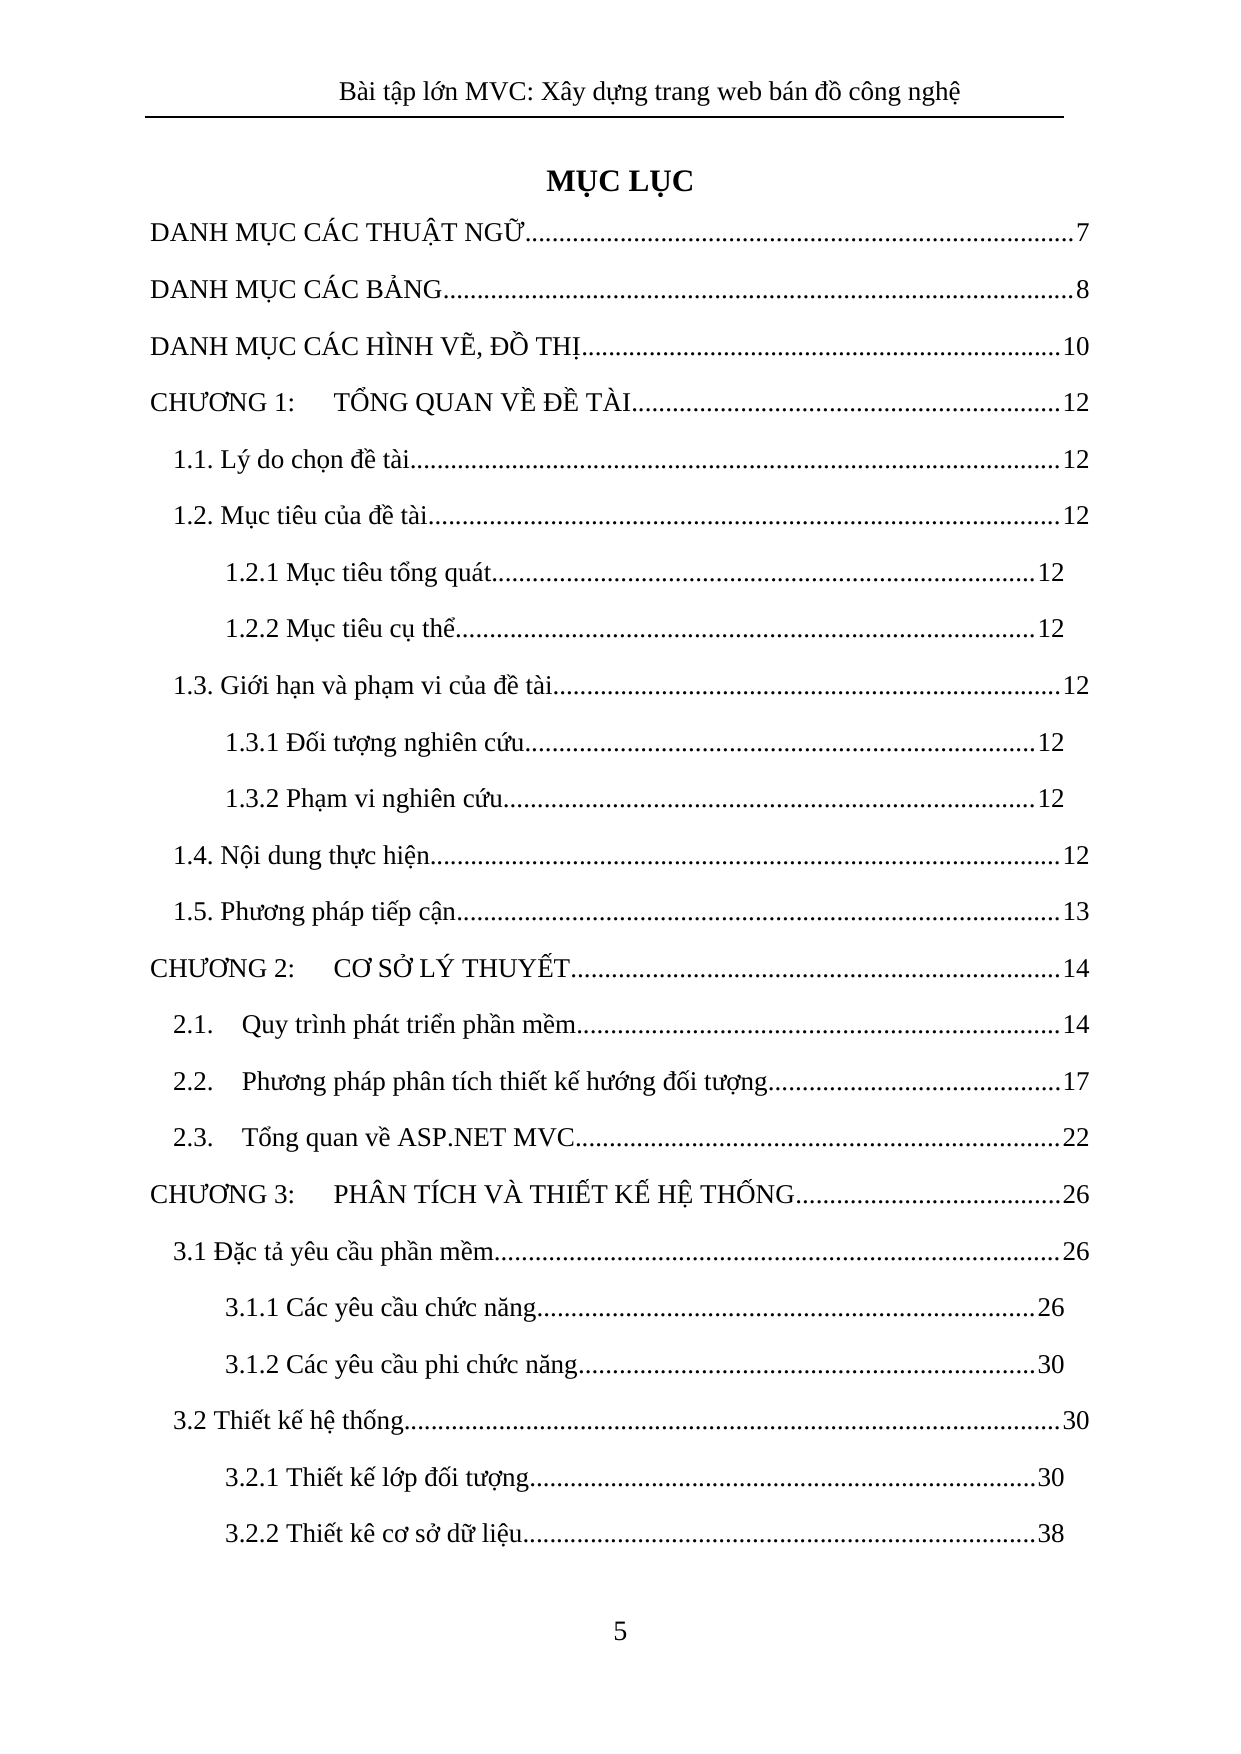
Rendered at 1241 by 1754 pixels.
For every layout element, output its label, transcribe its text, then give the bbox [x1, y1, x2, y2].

text 3.1.2 Các yêu cầu phi chức năng 30 [225, 1348, 1090, 1379]
text DANH MỤC CÁC BẢNG 8 [150, 273, 1090, 304]
text 1.2.1 Mục tiêu tổng quát 12 [225, 556, 1090, 587]
text CHƯƠNG 1: TỔNG QUAN VỀ ĐỀ TÀI 12 [150, 386, 1090, 417]
text 1.2. Mục tiêu của đề tài 12 [173, 499, 1090, 531]
text DANH MỤC CÁC HÌNH VẼ, ĐỒ THỊ 10 [150, 330, 1090, 361]
text 3.1.1 Các yêu cầu chức năng 26 [225, 1291, 1090, 1322]
text 1.3. Giới hạn và phạm vi của đề tài 12 [173, 669, 1090, 700]
text DANH MỤC CÁC THUẬT NGỮ 7 [150, 217, 1090, 248]
text 3.1 Đặc tả yêu cầu phần mềm 26 [173, 1235, 1090, 1266]
text 1.4. Nội dung thực hiện 12 [173, 839, 1090, 870]
text 3.2 Thiết kế hệ thống 30 [173, 1404, 1090, 1436]
text 1.1. Lý do chọn đề tài 12 [173, 443, 1090, 474]
text MỤC LỤC [150, 163, 1090, 199]
text CHƯƠNG 2: CƠ SỞ LÝ THUYẾT 14 [150, 952, 1090, 983]
text 1.2.2 Mục tiêu cụ thể 12 [225, 612, 1090, 644]
text 1.3.2 Phạm vi nghiên cứu 12 [225, 782, 1090, 813]
text 2.1. Quy trình phát triển phần mềm 14 [173, 1008, 1090, 1039]
text 1.5. Phương pháp tiếp cận 13 [173, 895, 1090, 926]
text 2.3. Tổng quan về ASP.NET MVC 22 [173, 1122, 1090, 1153]
text 3.2.1 Thiết kế lớp đối tượng 30 [225, 1461, 1090, 1492]
text CHƯƠNG 3: PHÂN TÍCH VÀ THIẾT KẾ HỆ THỐNG 26 [150, 1178, 1090, 1209]
text 3.2.2 Thiết kê cơ sở dữ liệu 38 [225, 1517, 1090, 1549]
text 2.2. Phương pháp phân tích thiết kế hướng đối tượng 17 [173, 1065, 1090, 1096]
text 1.3.1 Đối tượng nghiên cứu 12 [225, 726, 1090, 757]
